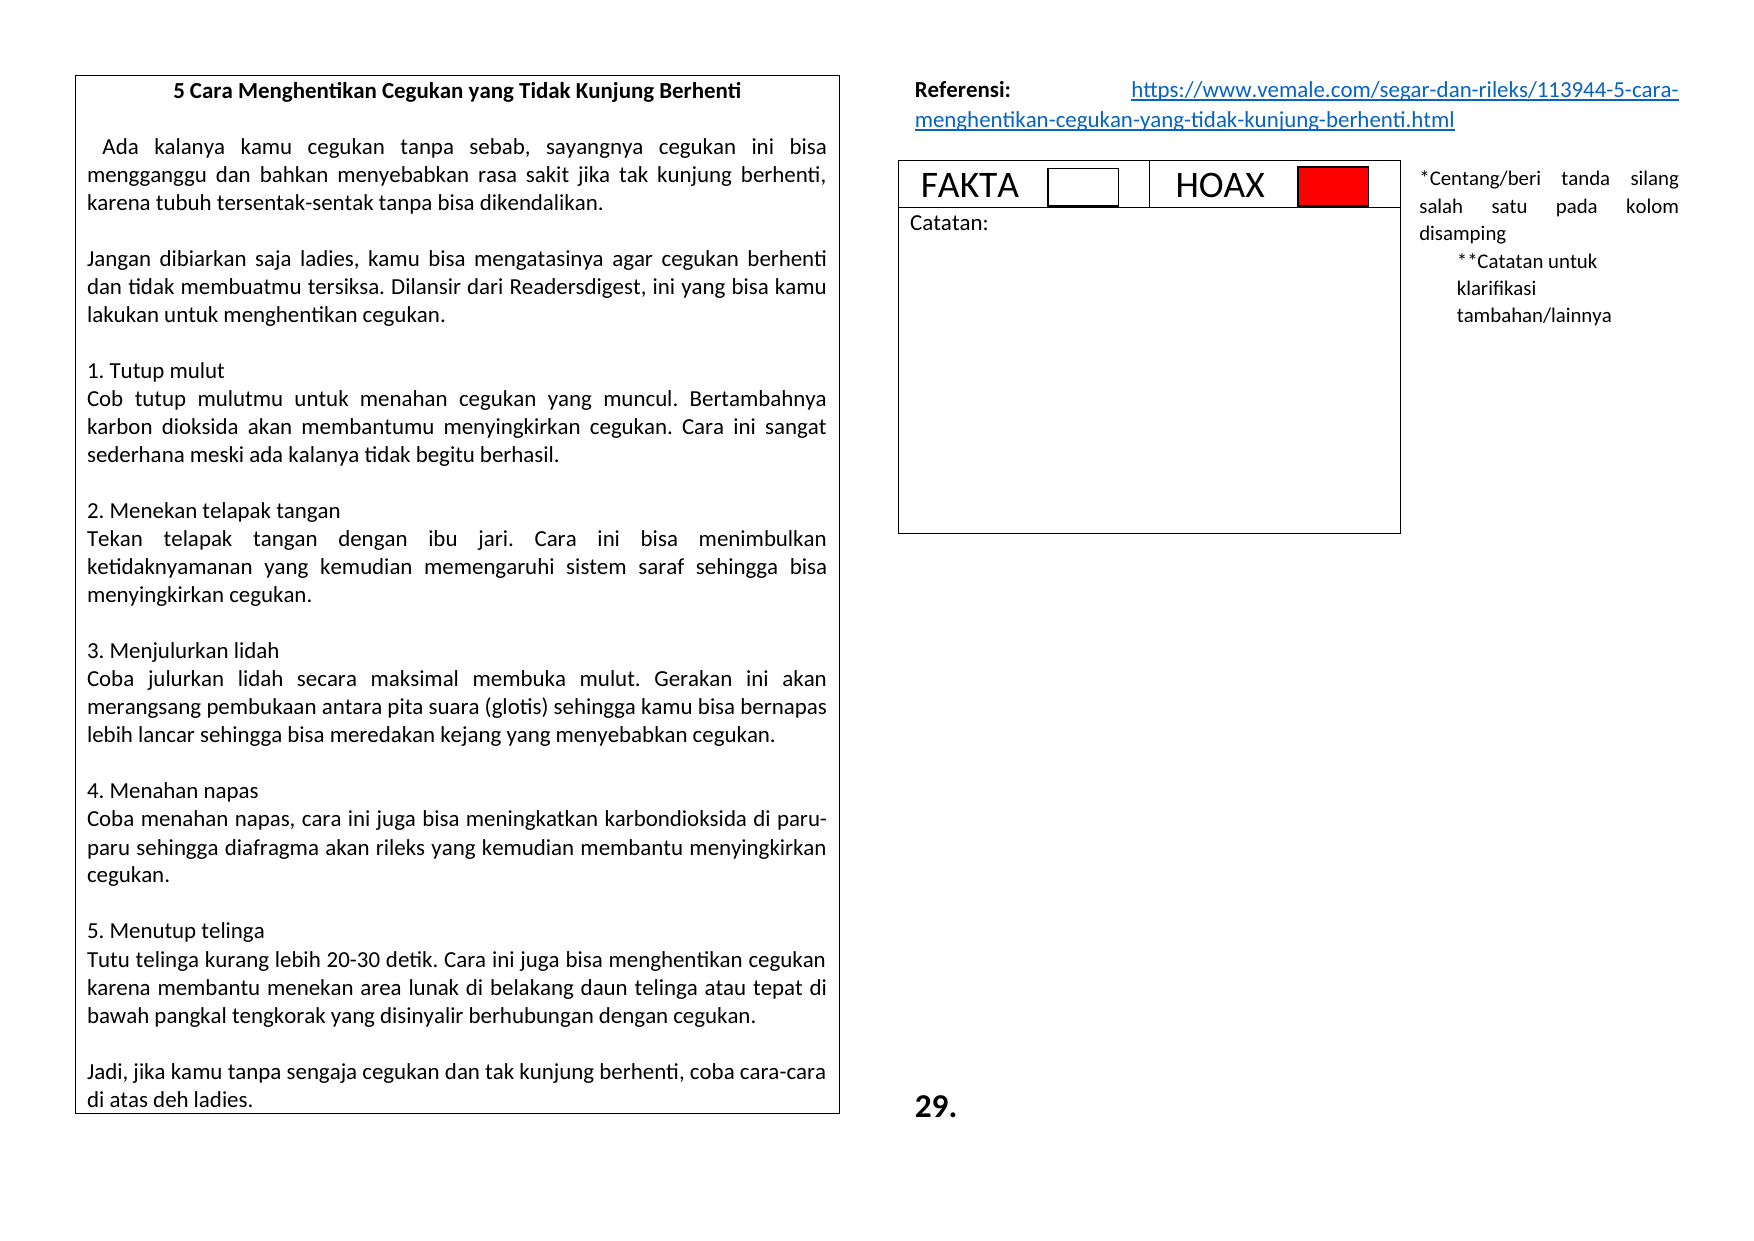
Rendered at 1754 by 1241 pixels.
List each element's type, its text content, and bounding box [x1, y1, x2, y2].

table_header FAKTA [899, 161, 1149, 207]
text Referensi: https://www.vemale.com/segar-dan-rileks/113944-5-cara-menghentikan-cegukan-yang-tidak-kunjung-berhenti.html [914, 75, 1679, 133]
table_header 5 Cara Menghentikan Cegukan yang Tidak Kunjung Berhenti Ada kalanya kamu cegukan tanpa sebab, sayangnya cegukan ini bisa mengganggu dan bahkan menyebabkan rasa sakit jika tak kunjung berhenti, karena tubuh tersentak-sentak tanpa bisa dikendalikan. Jangan dibiarkan saja ladies, kamu bisa mengatasinya agar cegukan berhenti dan tidak membuatmu tersiksa. Dilansir dari Readersdigest, ini yang bisa kamu lakukan untuk menghentikan cegukan. 1. Tutup mulut Cob tutup mulutmu untuk menahan cegukan yang muncul. Bertambahnya karbon dioksida akan membantumu menyingkirkan cegukan. Cara ini sangat sederhana meski ada kalanya tidak begitu berhasil. 2. Menekan telapak tangan Tekan telapak tangan dengan ibu jari. Cara ini bisa menimbulkan ketidaknyamanan yang kemudian memengaruhi sistem saraf sehingga bisa menyingkirkan cegukan. 3. Menjulurkan lidah Coba julurkan lidah secara maksimal membuka mulut. Gerakan ini akan merangsang pembukaan antara pita suara (glotis) sehingga kamu bisa bernapas lebih lancar sehingga bisa meredakan kejang yang menyebabkan cegukan. 4. Menahan napas Coba menahan napas, cara ini juga bisa meningkatkan karbondioksida di paru-paru sehingga diafragma akan rileks yang kemudian membantu menyingkirkan cegukan. 5. Menutup telinga Tutu telinga kurang lebih 20-30 detik. Cara ini juga bisa menghentikan cegukan karena membantu menekan area lunak di belakang daun telinga atau tepat di bawah pangkal tengkorak yang disinyalir berhubungan dengan cegukan. Jadi, jika kamu tanpa sengaja cegukan dan tak kunjung berhenti, coba cara-cara di atas deh ladies. [76, 76, 839, 1113]
text *Centang/beri tanda silang salah satu pada kolom disamping [1401, 166, 1679, 246]
table_cell Catatan: [899, 208, 1400, 533]
list **Catatan untuk klarifikasi tambahan/lainnya [1401, 248, 1679, 328]
table_header HOAX [1150, 161, 1400, 207]
